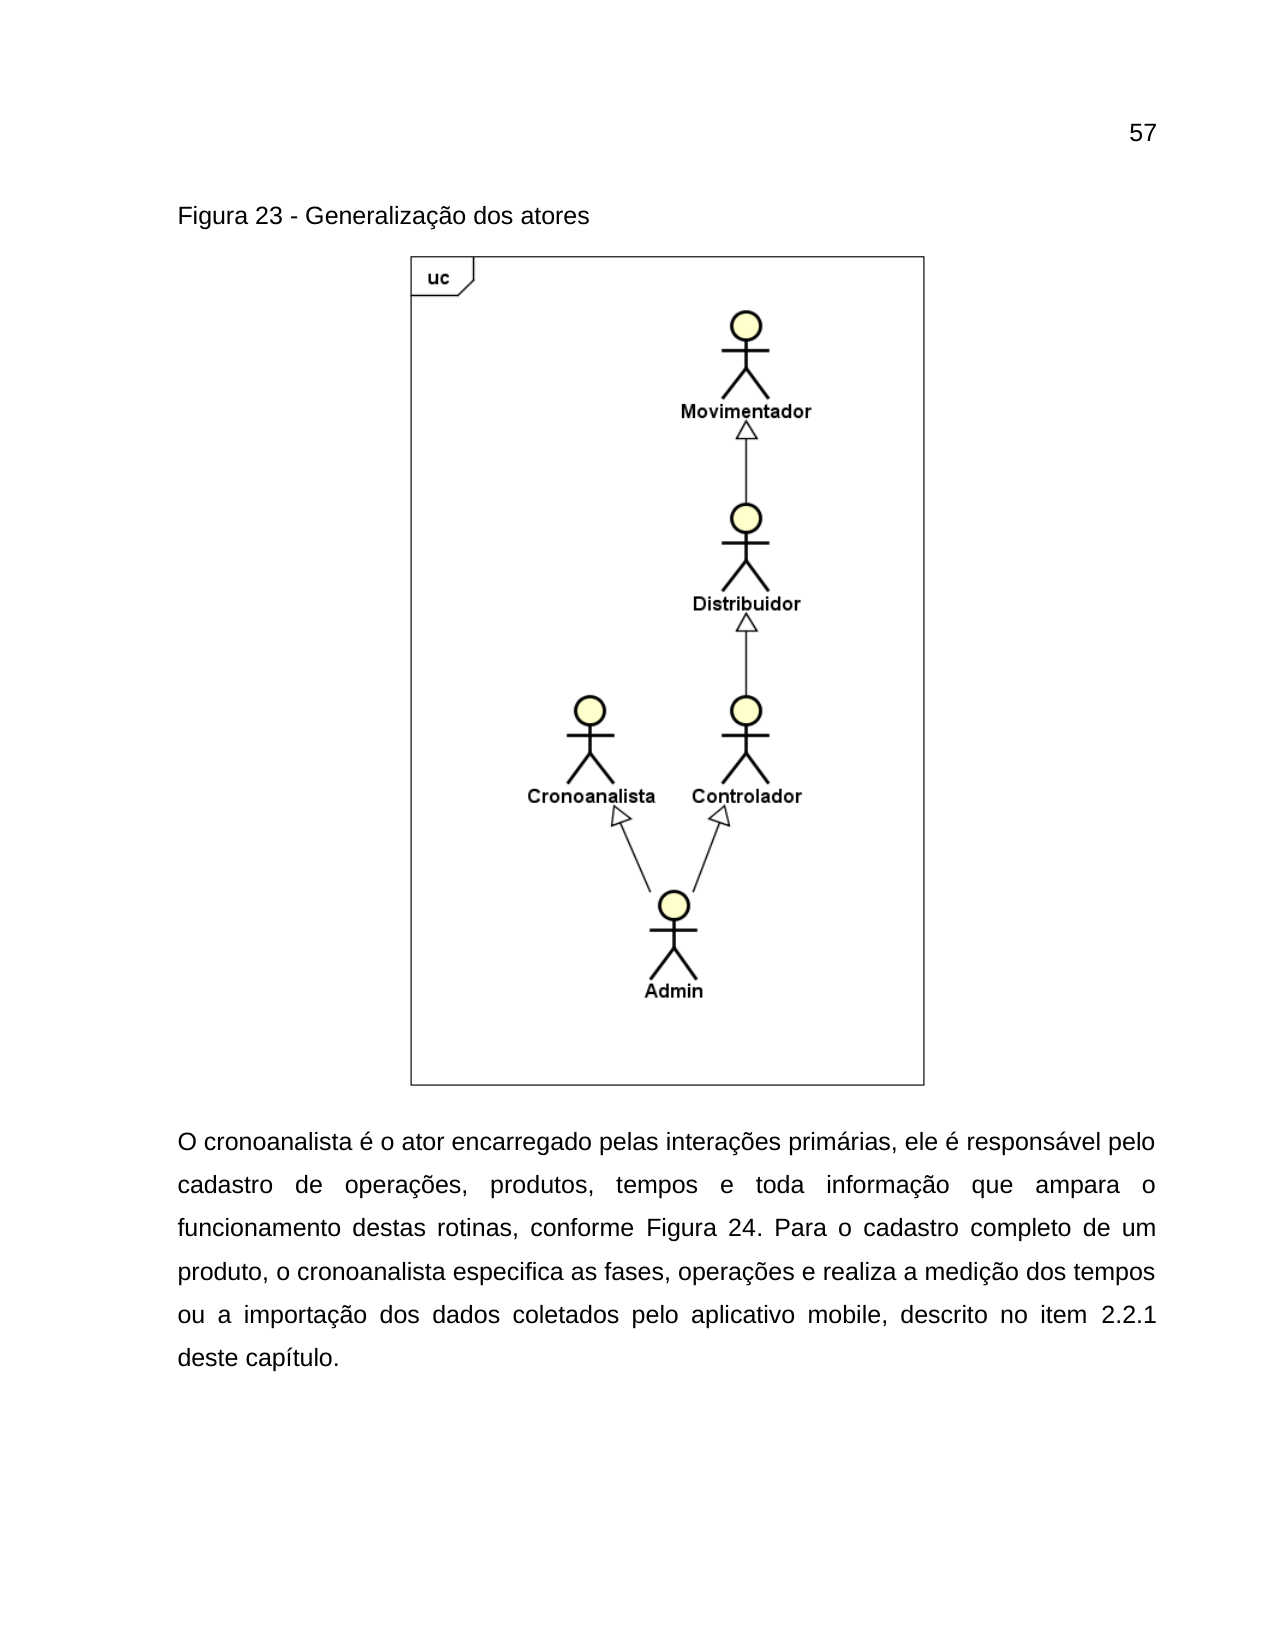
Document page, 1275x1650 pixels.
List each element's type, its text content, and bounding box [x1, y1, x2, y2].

text Figura 23 - Generalização dos atores [177, 201, 1157, 229]
text O cronoanalista é o ator encarregado pelas interações primárias, ele é responsável pelo cadastro de operações, produtos, tempos e toda informação que ampara o funcionamento destas rotinas, conforme Figura 24. Para o cadastro completo de um produto, o cronoanalista especifica as fases, operações e realiza a medição dos tempos ou a importação dos dados coletados pelo aplicativo mobile, descrito no item 2.2.1 deste capítulo. [177, 1127, 1157, 1371]
picture [396, 241, 939, 1101]
